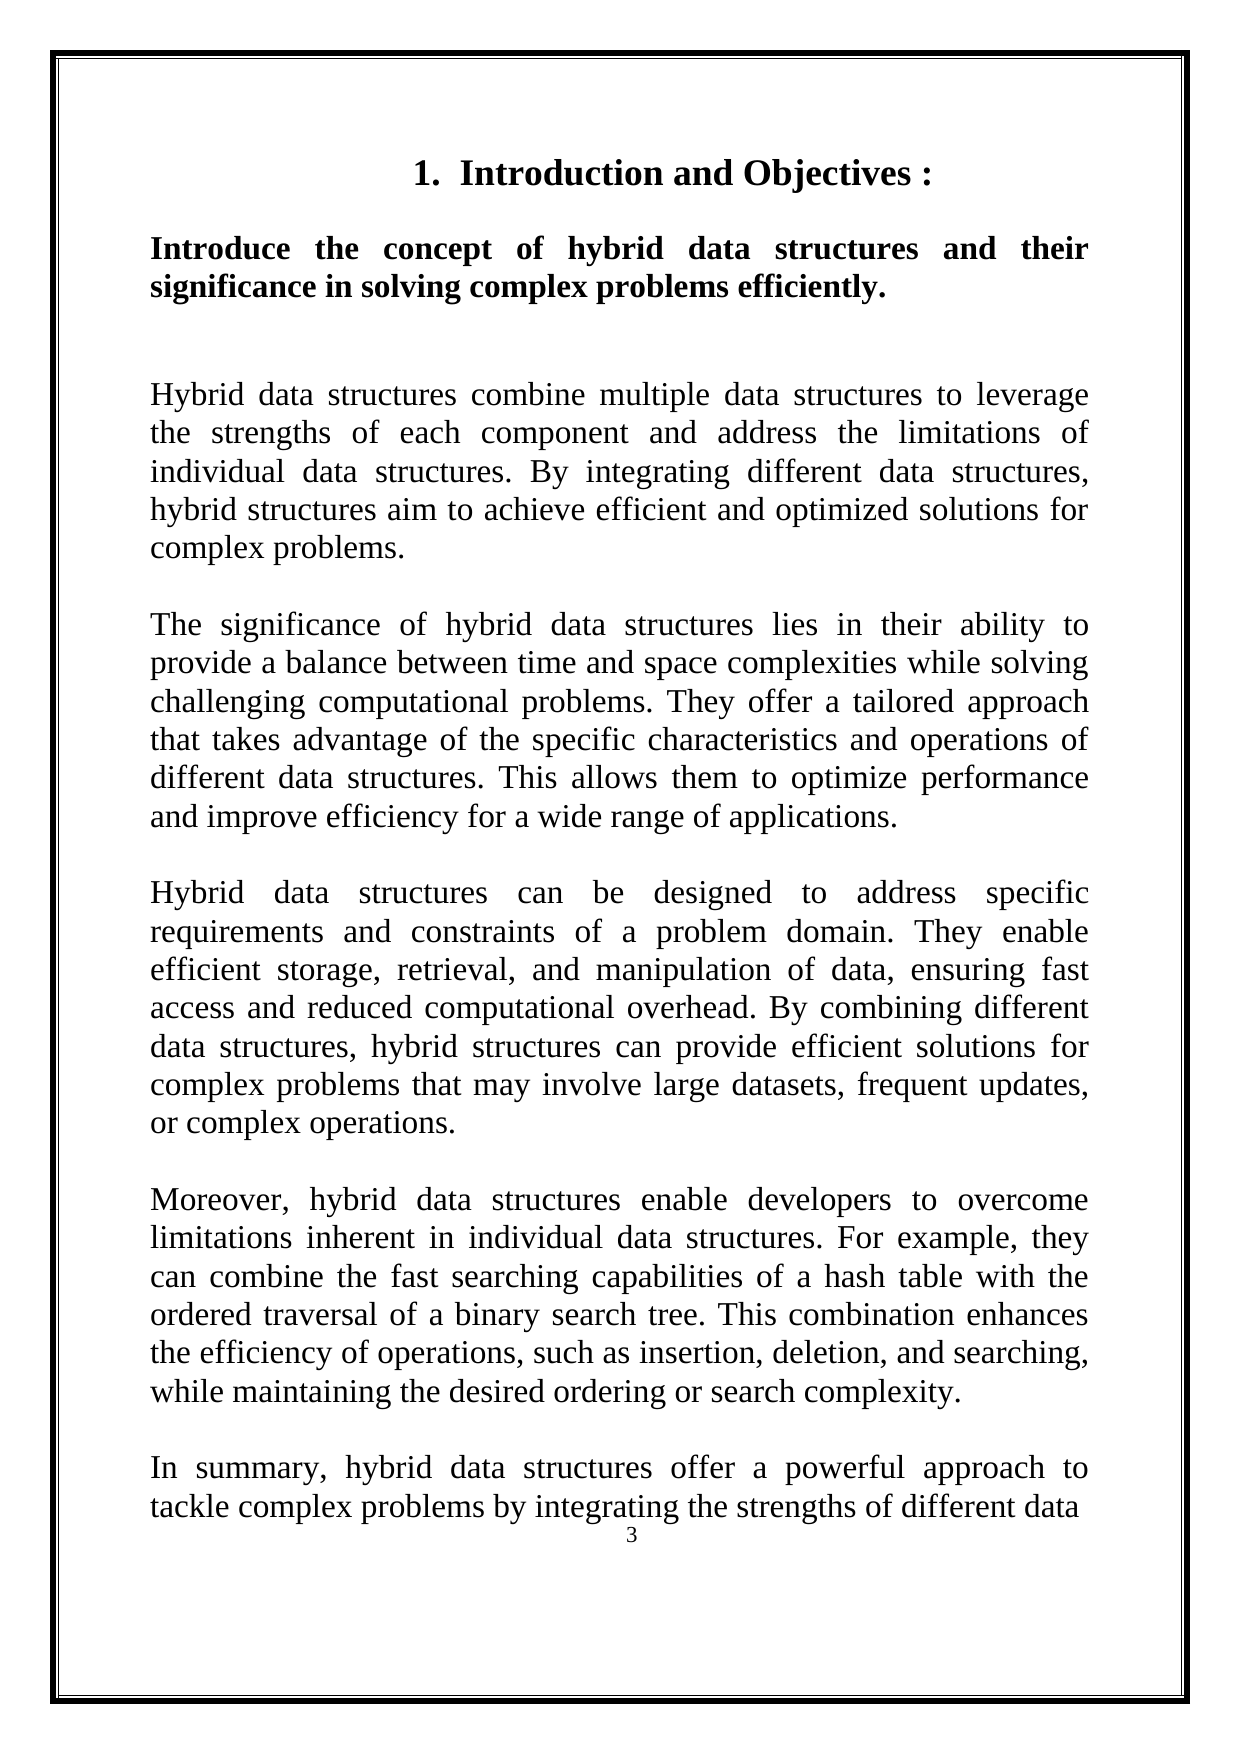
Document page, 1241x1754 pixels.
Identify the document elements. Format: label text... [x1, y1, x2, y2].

text Moreover, hybrid data structures enable developers to overcome limitations inherent in individual data structures. For example, they can combine the fast searching capabilities of a hash table with the ordered traversal of a binary search tree. This combination enhances the efficiency of operations, such as insertion, deletion, and searching, while maintaining the desired ordering or search complexity. [150, 1179, 1090, 1409]
text The significance of hybrid data structures lies in their ability to provide a balance between time and space complexities while solving challenging computational problems. They offer a tailored approach that takes advantage of the specific characteristics and operations of different data structures. This allows them to optimize performance and improve efficiency for a wide range of applications. [150, 604, 1090, 834]
text Hybrid data structures combine multiple data structures to leverage the strengths of each component and address the limitations of individual data structures. By integrating different data structures, hybrid structures aim to achieve efficient and optimized solutions for complex problems. [150, 374, 1090, 566]
list 1. Introduction and Objectives : [412, 150, 1090, 193]
text In summary, hybrid data structures offer a powerful approach to tackle complex problems by integrating the strengths of different data [150, 1448, 1090, 1524]
text Hybrid data structures can be designed to address specific requirements and constraints of a problem domain. They enable efficient storage, retrieval, and manipulation of data, ensuring fast access and reduced computational overhead. By combining different data structures, hybrid structures can provide efficient solutions for complex problems that may involve large datasets, frequent updates, or complex operations. [150, 873, 1090, 1141]
text Introduce the concept of hybrid data structures and their significance in solving complex problems efficiently. [150, 228, 1090, 305]
